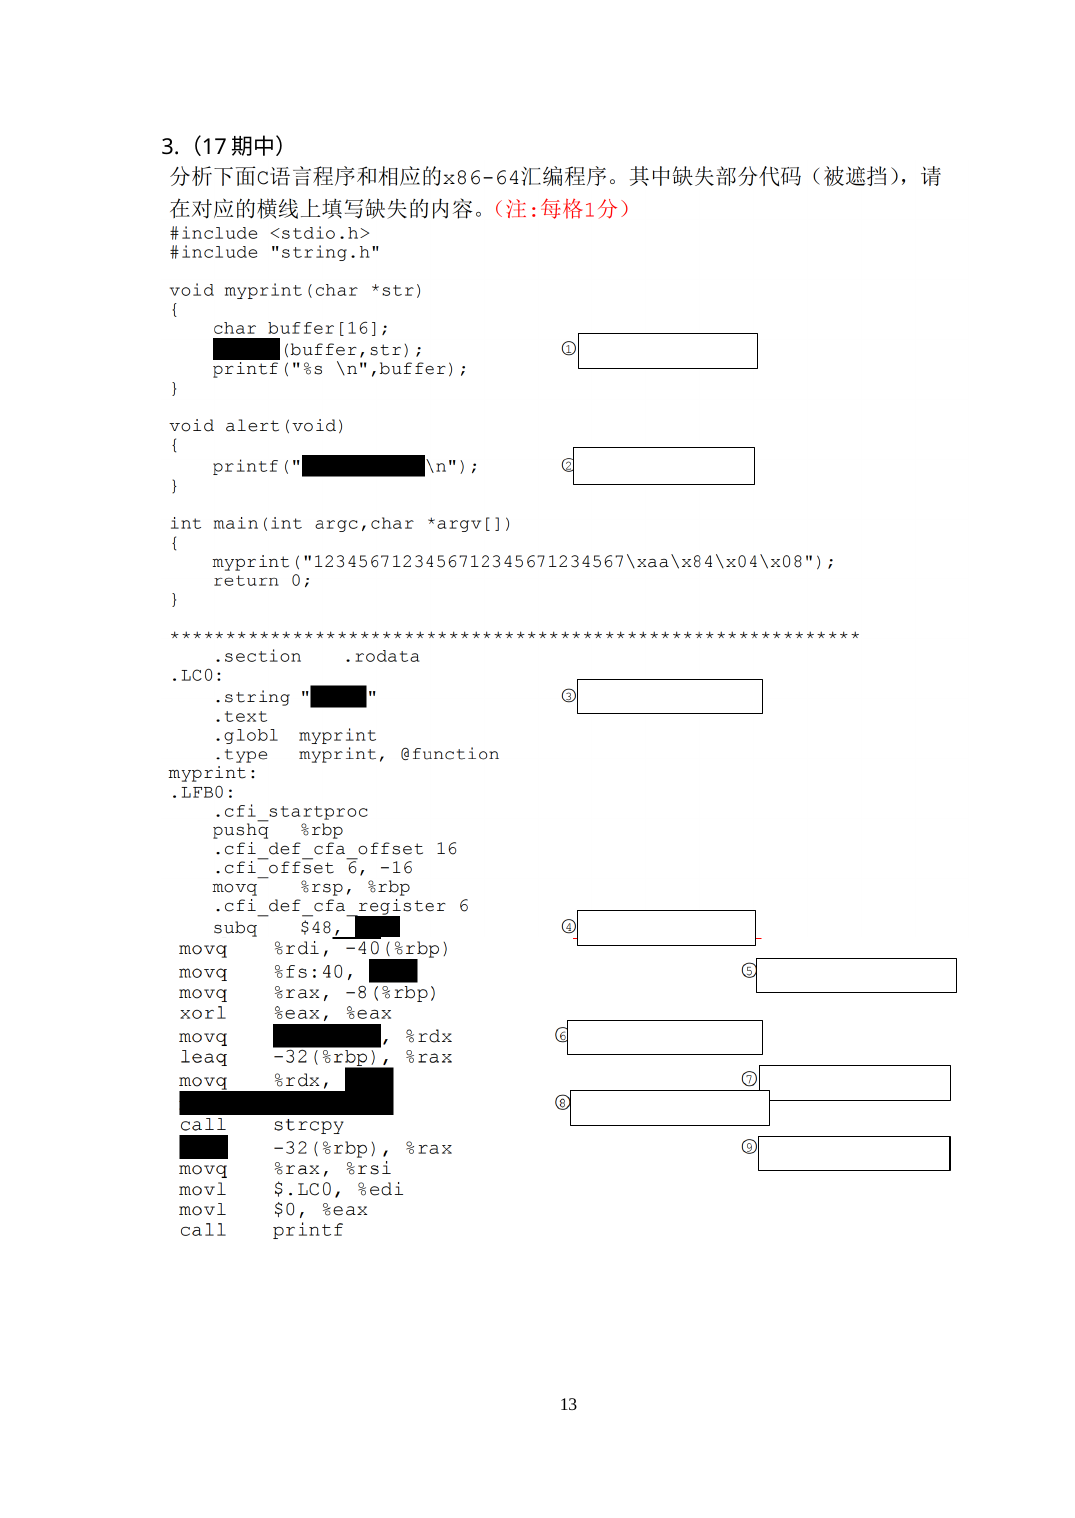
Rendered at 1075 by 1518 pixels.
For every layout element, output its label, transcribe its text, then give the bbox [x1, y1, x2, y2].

list 3.（17期中） [161, 129, 913, 160]
picture [161, 160, 969, 1247]
